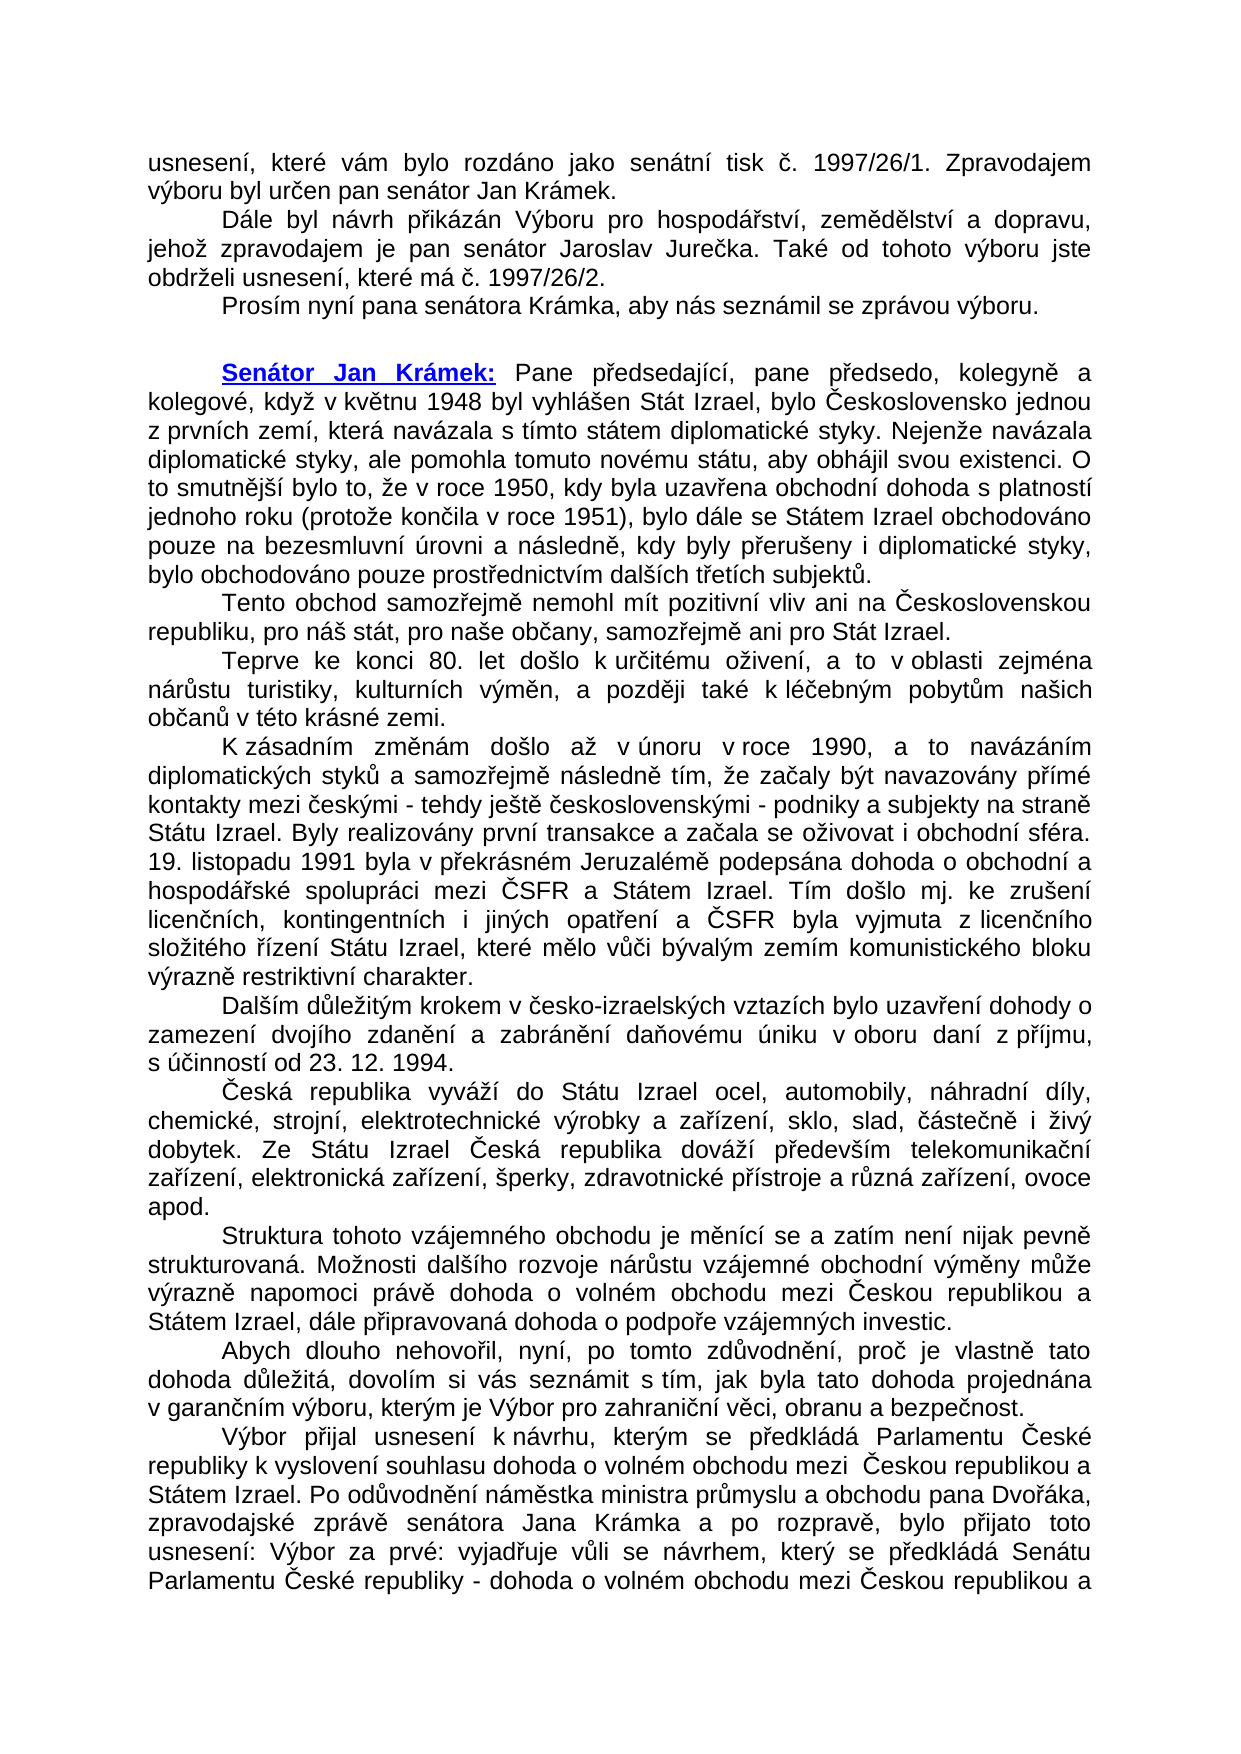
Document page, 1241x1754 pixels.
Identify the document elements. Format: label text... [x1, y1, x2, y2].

text Prosím nyní pana senátora Krámka, aby nás seznámil se zprávou výboru. [148, 291, 1093, 320]
text Dalším důležitým krokem v česko-izraelských vztazích bylo uzavření dohody o zamezení dvojího zdanění a zabránění daňovému úniku v oboru daní z příjmu, s účinností od 23. 12. 1994. [148, 991, 1093, 1077]
text Senátor Jan Krámek: Pane předsedající, pane předsedo, kolegyně a kolegové, když v květnu 1948 byl vyhlášen Stát Izrael, bylo Československo jednou z prvních zemí, která navázala s tímto státem diplomatické styky. Nejenže navázala diplomatické styky, ale pomohla tomuto novému státu, aby obhájil svou existenci. O to smutnější bylo to, že v roce 1950, kdy byla uzavřena obchodní dohoda s platností jednoho roku (protože končila v roce 1951), bylo dále se Státem Izrael obchodováno pouze na bezesmluvní úrovni a následně, kdy byly přerušeny i diplomatické styky, bylo obchodováno pouze prostřednictvím dalších třetích subjektů. [148, 358, 1093, 588]
text Česká republika vyváží do Státu Izrael ocel, automobily, náhradní díly, chemické, strojní, elektrotechnické výrobky a zařízení, sklo, slad, částečně i živý dobytek. Ze Státu Izrael Česká republika dováží především telekomunikační zařízení, elektronická zařízení, šperky, zdravotnické přístroje a různá zařízení, ovoce apod. [148, 1077, 1093, 1221]
text Abych dlouho nehovořil, nyní, po tomto zdůvodnění, proč je vlastně tato dohoda důležitá, dovolím si vás seznámit s tím, jak byla tato dohoda projednána v garančním výboru, kterým je Výbor pro zahraniční věci, obranu a bezpečnost. [148, 1336, 1093, 1422]
text K zásadním změnám došlo až v únoru v roce 1990, a to navázáním diplomatických styků a samozřejmě následně tím, že začaly být navazovány přímé kontakty mezi českými - tehdy ještě československými - podniky a subjekty na straně Státu Izrael. Byly realizovány první transakce a začala se oživovat i obchodní sféra. 19. listopadu 1991 byla v překrásném Jeruzalémě podepsána dohoda o obchodní a hospodářské spolupráci mezi ČSFR a Státem Izrael. Tím došlo mj. ke zrušení licenčních, kontingentních i jiných opatření a ČSFR byla vyjmuta z licenčního složitého řízení Státu Izrael, které mělo vůči bývalým zemím komunistického bloku výrazně restriktivní charakter. [148, 732, 1093, 991]
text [148, 148, 1093, 205]
text Tento obchod samozřejmě nemohl mít pozitivní vliv ani na Československou republiku, pro náš stát, pro naše občany, samozřejmě ani pro Stát Izrael. [148, 588, 1093, 646]
text Struktura tohoto vzájemného obchodu je měnící se a zatím není nijak pevně strukturovaná. Možnosti dalšího rozvoje nárůstu vzájemné obchodní výměny může výrazně napomoci právě dohoda o volném obchodu mezi Českou republikou a Státem Izrael, dále připravovaná dohoda o podpoře vzájemných investic. [148, 1221, 1093, 1336]
text Teprve ke konci 80. let došlo k určitému oživení, a to v oblasti zejména nárůstu turistiky, kulturních výměn, a později také k léčebným pobytům našich občanů v této krásné zemi. [148, 646, 1093, 732]
text Dále byl návrh přikázán Výboru pro hospodářství, zemědělství a dopravu, jehož zpravodajem je pan senátor Jaroslav Jurečka. Také od tohoto výboru jste obdrželi usnesení, které má č. 1997/26/2. [148, 205, 1093, 291]
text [148, 1422, 1093, 1595]
